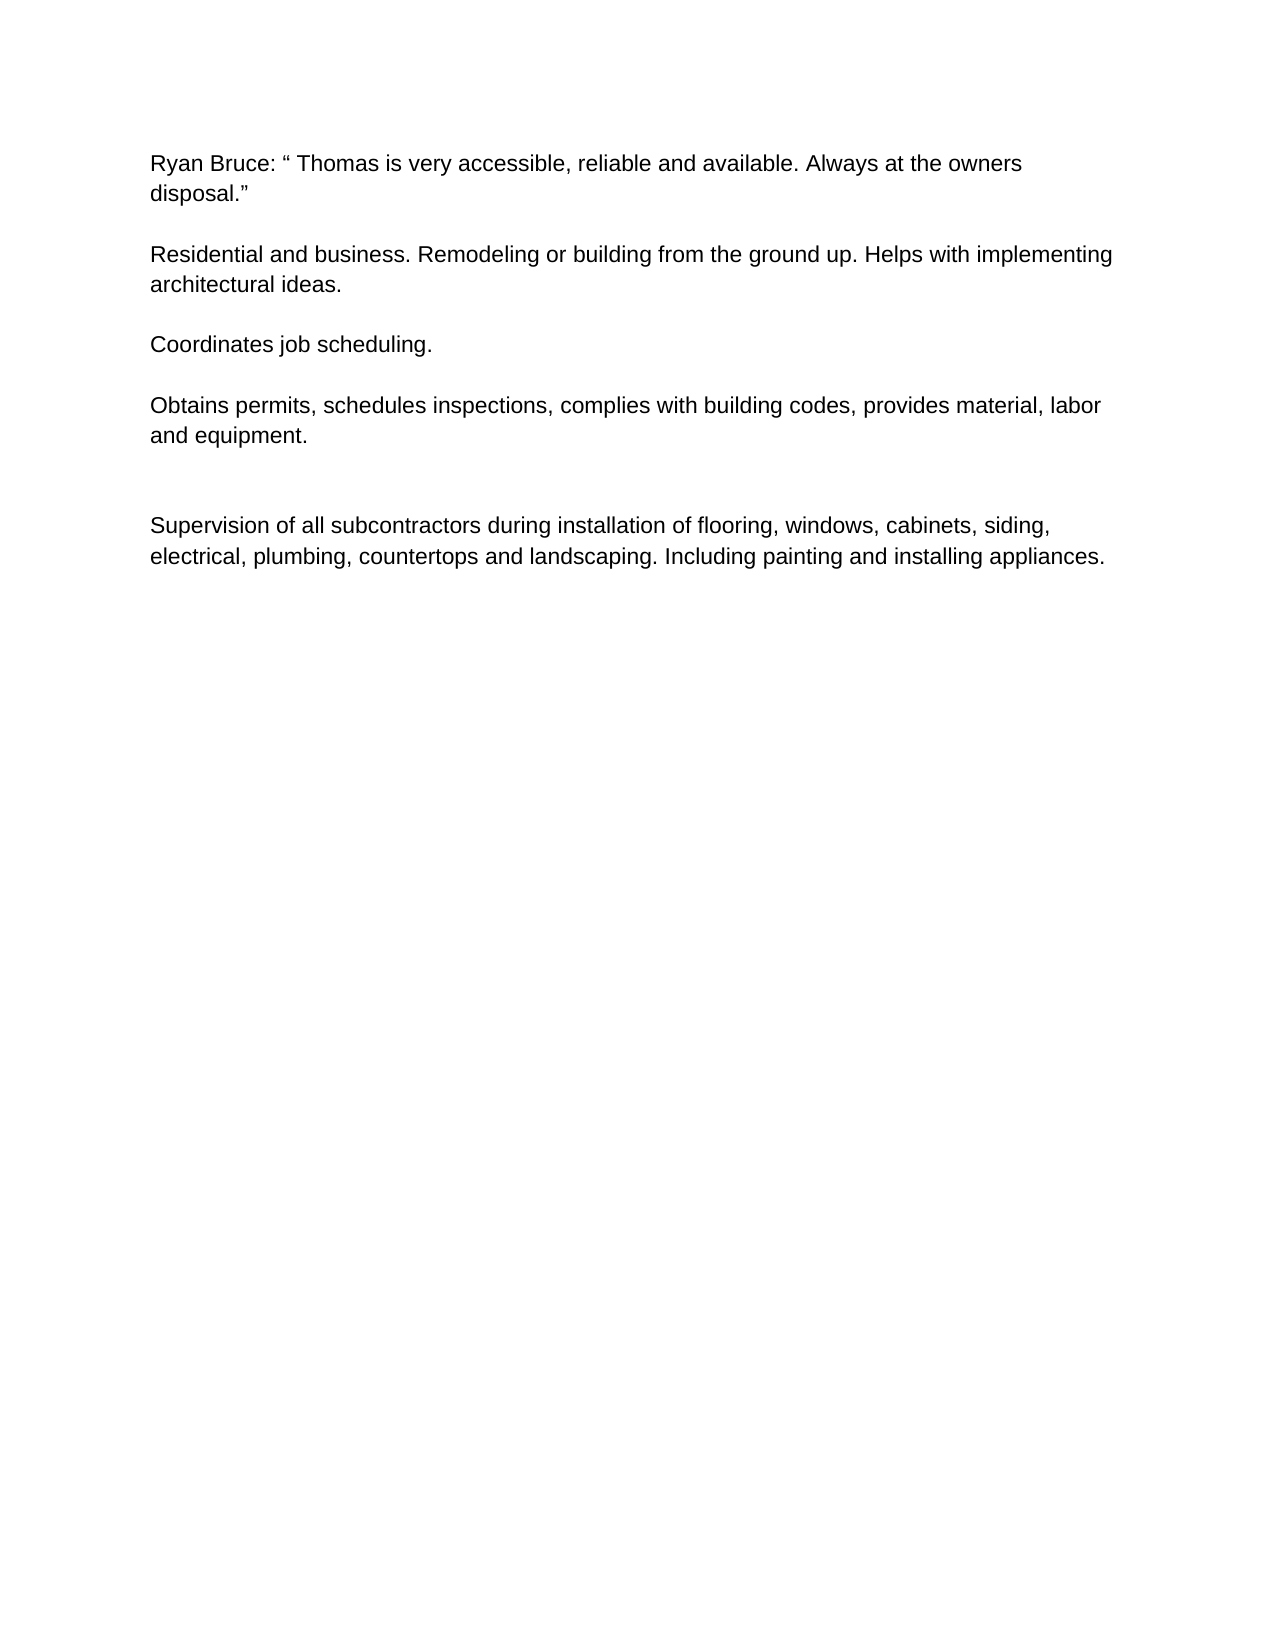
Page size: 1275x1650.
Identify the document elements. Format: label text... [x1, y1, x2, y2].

text Coordinates job scheduling. [150, 331, 1125, 358]
text Supervision of all subcontractors during installation of flooring, windows, cabinets, siding, electrical, plumbing, countertops and landscaping. Including painting and installing appliances. [150, 512, 1125, 569]
text Obtains permits, schedules inspections, complies with building codes, provides material, labor and equipment. [150, 392, 1125, 448]
text Residential and business. Remodeling or building from the ground up. Helps with implementing architectural ideas. [150, 241, 1125, 297]
text Ryan Bruce: “ Thomas is very accessible, reliable and available. Always at the owners disposal.” [150, 150, 1125, 207]
